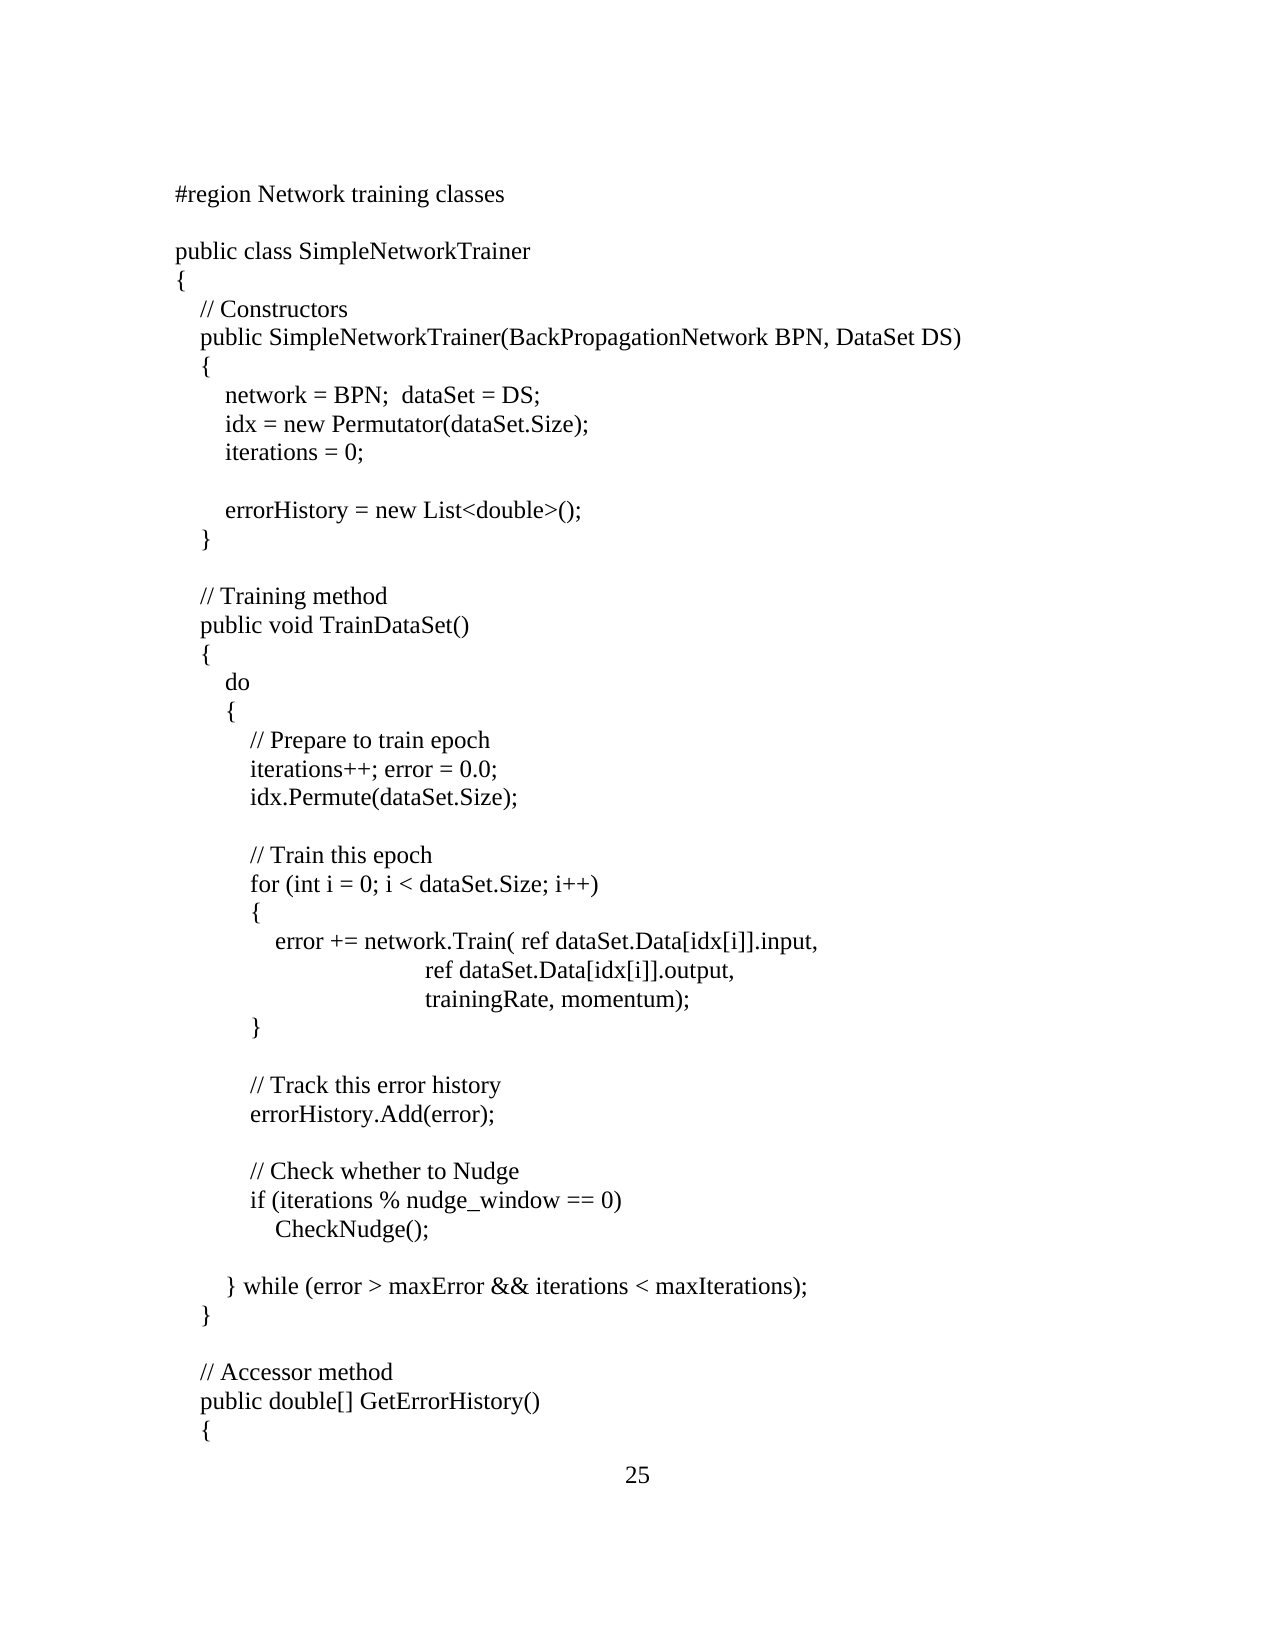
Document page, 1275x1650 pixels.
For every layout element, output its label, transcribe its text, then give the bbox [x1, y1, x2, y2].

text if (iterations % nudge_window == 0) [150, 1185, 1125, 1214]
text } while (error > maxError && iterations < maxIterations); [150, 1271, 1125, 1300]
text { [150, 265, 1125, 294]
text // Constructors [150, 294, 1125, 322]
text { [150, 897, 1125, 926]
text // Check whether to Nudge [150, 1156, 1125, 1185]
text } [150, 524, 1125, 552]
text // Training method [150, 581, 1125, 610]
text public void TrainDataSet() [150, 610, 1125, 639]
text errorHistory.Add(error); [150, 1099, 1125, 1127]
text // Prepare to train epoch [150, 725, 1125, 754]
text ref dataSet.Data[idx[i]].output, [150, 955, 1125, 984]
text // Track this error history [150, 1070, 1125, 1099]
text network = BPN; dataSet = DS; [150, 380, 1125, 409]
text iterations++; error = 0.0; [150, 754, 1125, 782]
text do [150, 667, 1125, 696]
text public class SimpleNetworkTrainer [150, 236, 1125, 265]
text // Accessor method [150, 1357, 1125, 1386]
text { [150, 639, 1125, 667]
text { [150, 351, 1125, 380]
text errorHistory = new List<double>(); [150, 495, 1125, 524]
text trainingRate, momentum); [150, 984, 1125, 1012]
text } [150, 1012, 1125, 1041]
text error += network.Train( ref dataSet.Data[idx[i]].input, [150, 926, 1125, 955]
text public double[] GetErrorHistory() [150, 1386, 1125, 1415]
text iterations = 0; [150, 437, 1125, 466]
text idx.Permute(dataSet.Size); [150, 782, 1125, 811]
text idx = new Permutator(dataSet.Size); [150, 409, 1125, 437]
text // Train this epoch [150, 840, 1125, 869]
text for (int i = 0; i < dataSet.Size; i++) [150, 869, 1125, 897]
text #region Network training classes [150, 179, 1125, 207]
text public SimpleNetworkTrainer(BackPropagationNetwork BPN, DataSet DS) [150, 322, 1125, 351]
text CheckNudge(); [150, 1214, 1125, 1242]
text } [150, 1300, 1125, 1329]
text { [150, 1415, 1125, 1444]
text { [150, 696, 1125, 725]
